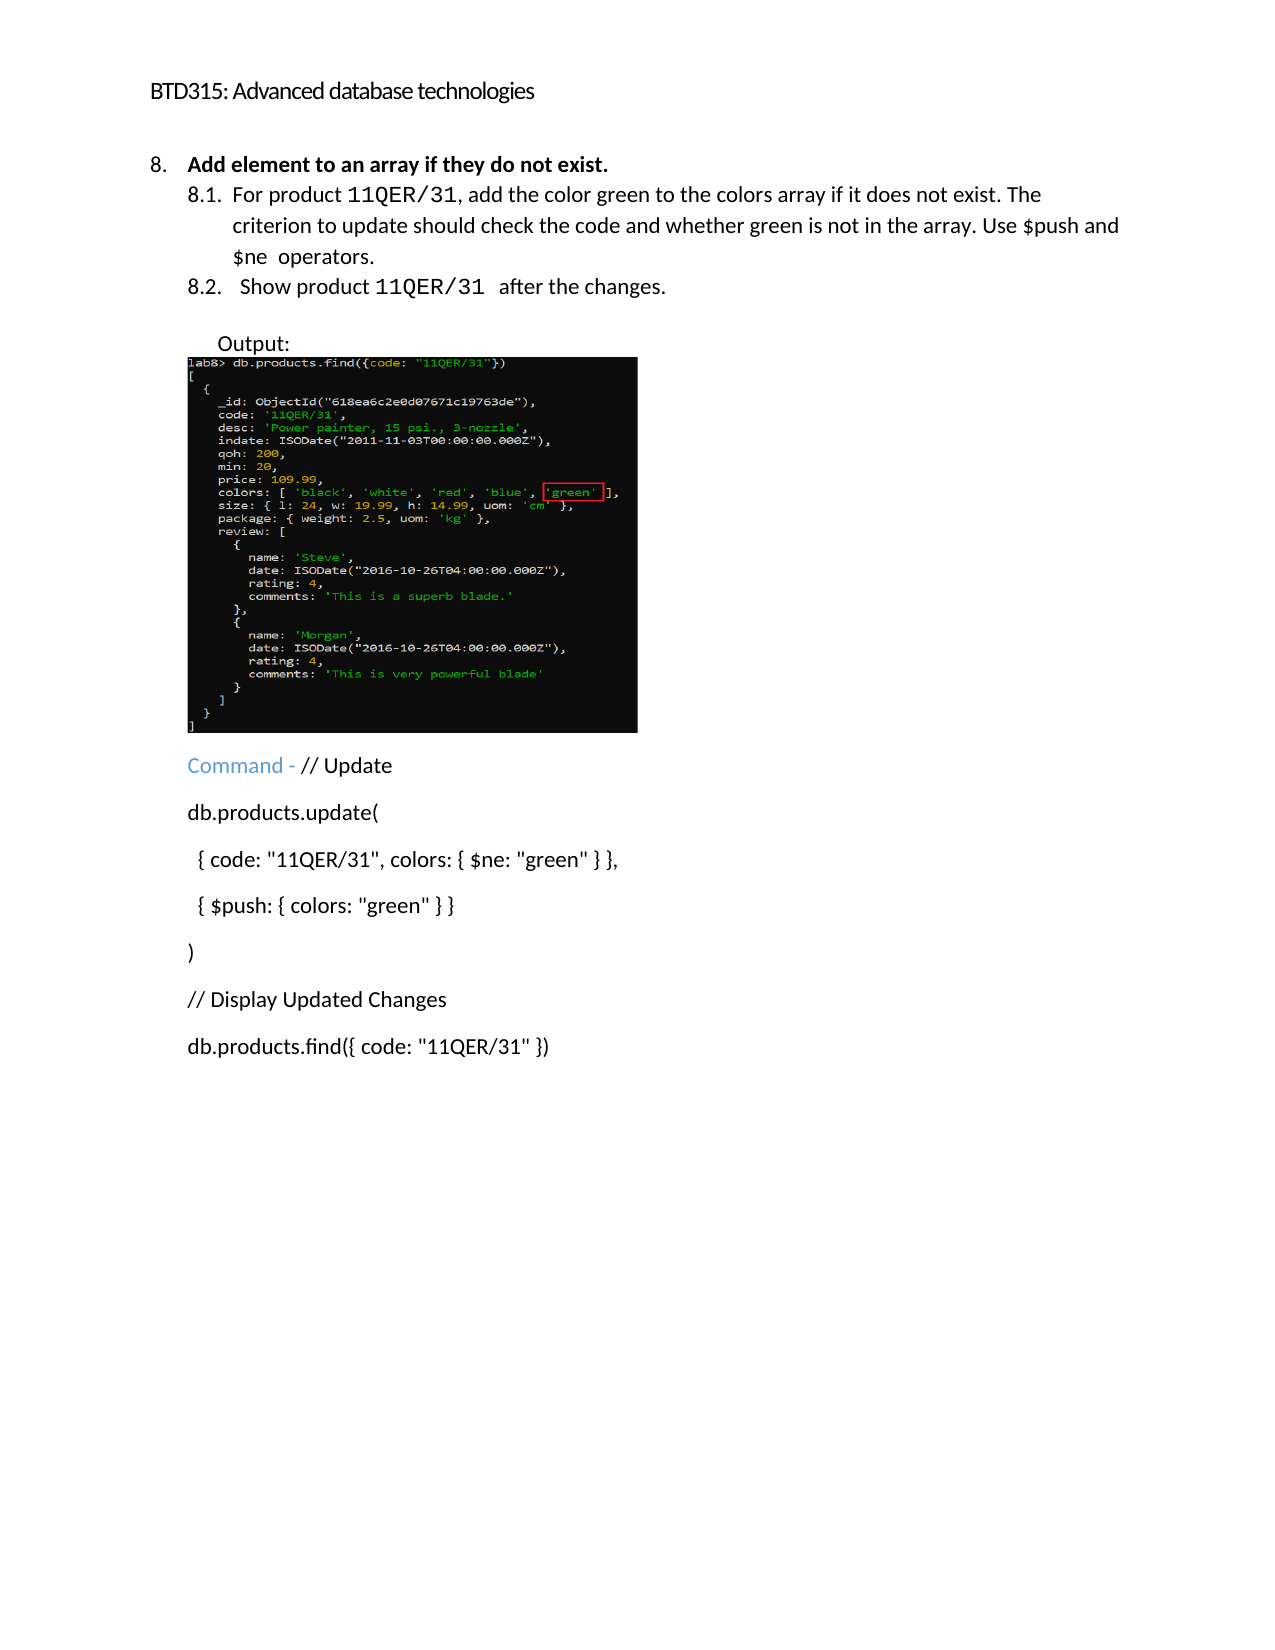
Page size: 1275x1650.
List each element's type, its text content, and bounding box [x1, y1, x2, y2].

list For product 11QER/31, add the color green to the colors array if it does not exist. The criterion to update should check the code and whether green is not in the array. Use $push and $ne operators. [187, 180, 1125, 270]
list Output: [217, 329, 1125, 357]
list Add element to an array if they do not exist. [150, 150, 1125, 178]
text ) [187, 938, 1125, 967]
text Command - // Update [187, 751, 1125, 779]
picture [187, 357, 638, 733]
text { $push: { colors: "green" } } [187, 892, 1125, 920]
text db.products.find({ code: "11QER/31" }) [187, 1032, 1125, 1060]
text db.products.update( [187, 798, 1125, 826]
list Show product 11QER/31 after the changes. [187, 272, 1125, 301]
text { code: "11QER/31", colors: { $ne: "green" } }, [187, 845, 1125, 873]
text // Display Updated Changes [187, 985, 1125, 1013]
